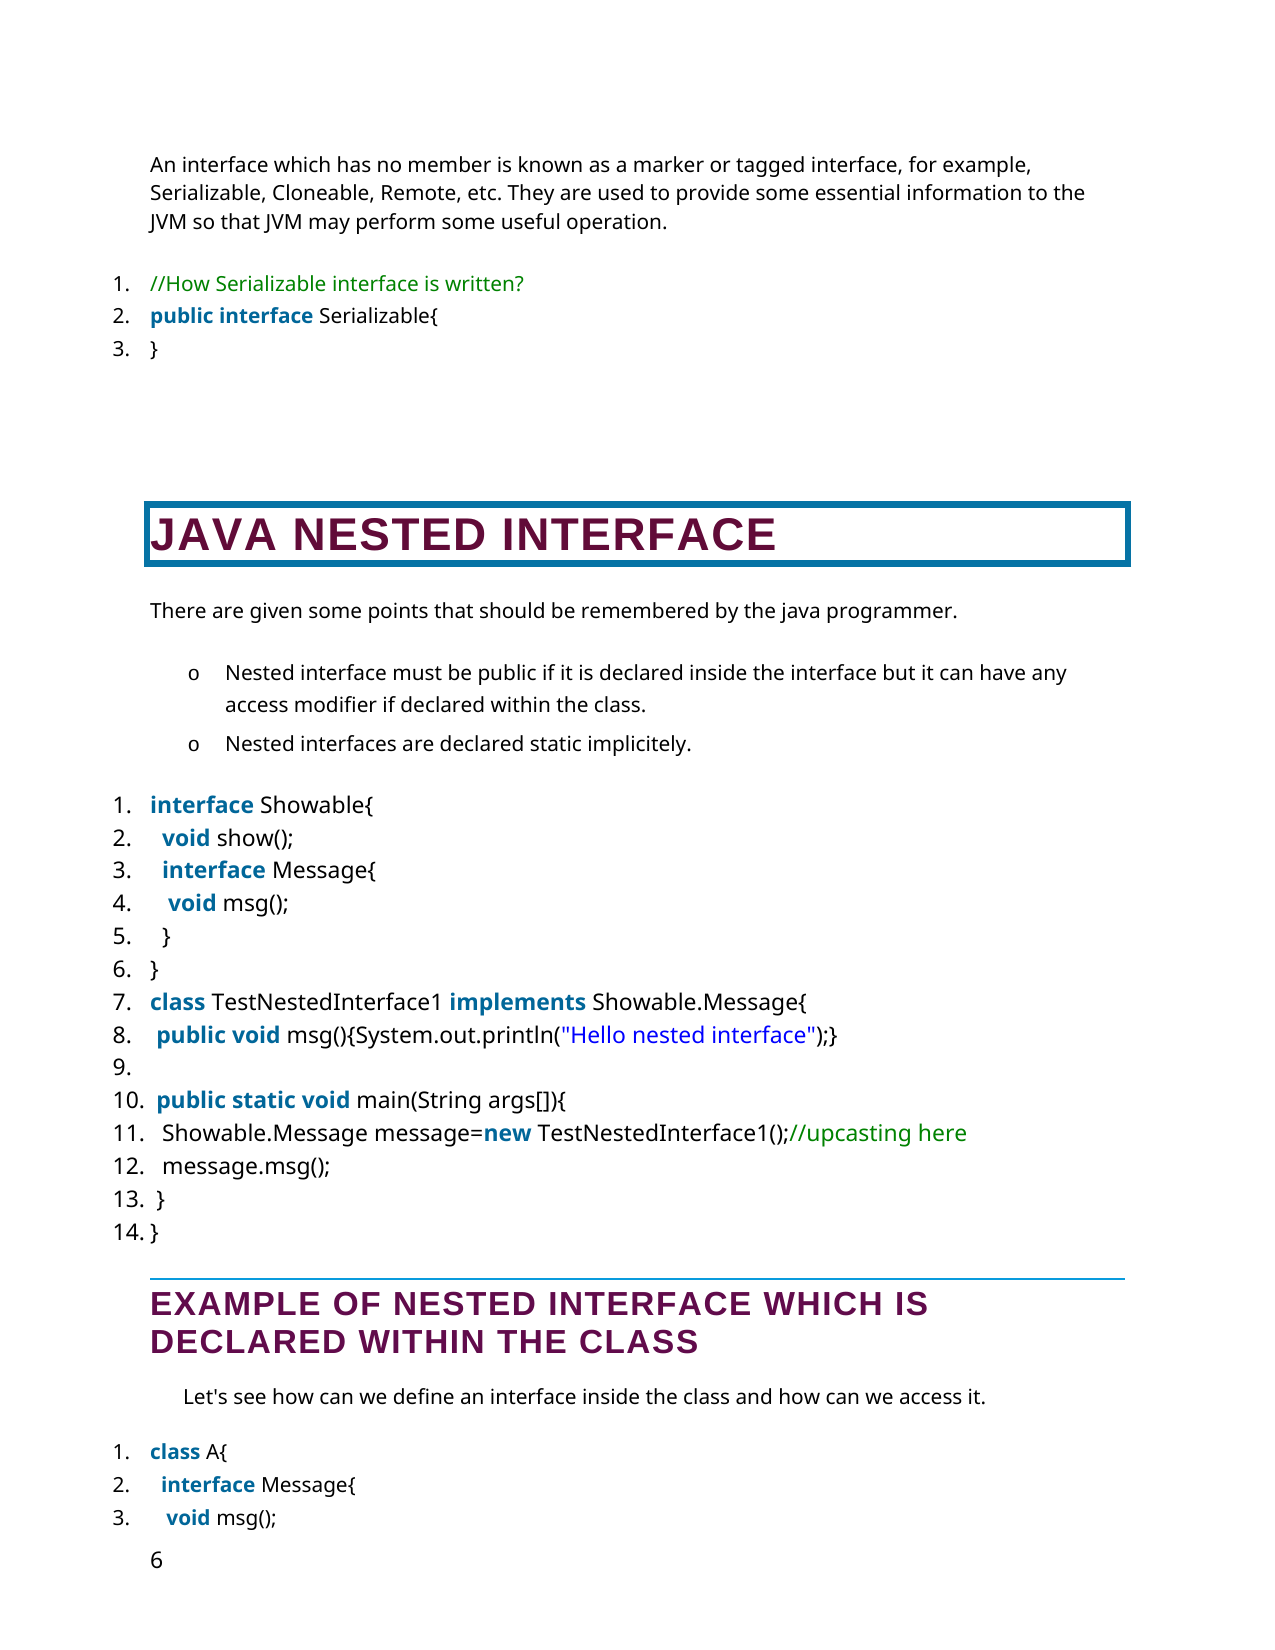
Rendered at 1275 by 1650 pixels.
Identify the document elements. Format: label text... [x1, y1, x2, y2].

text There are given some points that should be remembered by the java programmer. [150, 596, 1125, 624]
list void msg(); [112, 886, 1125, 918]
list Nested interface must be public if it is declared inside the interface but it can have any access modifier if declared within the class. [187, 653, 1125, 719]
list class TestNestedInterface1 implements Showable.Message{ [112, 984, 1125, 1017]
list } [112, 918, 1125, 951]
list interface Message{ [112, 1466, 1125, 1498]
list public interface Serializable{ [112, 297, 1125, 330]
list //How Serializable interface is written? [112, 264, 1125, 297]
list message.msg(); [112, 1148, 1125, 1181]
subtitle Java Nested Interface [150, 508, 1125, 560]
list Nested interfaces are declared static implicitely. [187, 725, 1125, 758]
list } [112, 1181, 1125, 1214]
subtitle Example of nested interface which is declared within the class [150, 1280, 1125, 1361]
list interface Showable{ [112, 787, 1125, 820]
list } [112, 951, 1125, 984]
list class A{ [112, 1433, 1125, 1466]
table_header Let's see how can we define an interface inside the class and how can we access it. [150, 1361, 1065, 1433]
list Showable.Message message=new TestNestedInterface1();//upcasting here [112, 1115, 1125, 1148]
text An interface which has no member is known as a marker or tagged interface, for example, Serializable, Cloneable, Remote, etc. They are used to provide some essential information to the JVM so that JVM may perform some useful operation. [150, 150, 1125, 235]
list void msg(); [112, 1498, 1125, 1531]
list interface Message{ [112, 853, 1125, 886]
list public void msg(){System.out.println("Hello nested interface");} [112, 1017, 1125, 1050]
list void show(); [112, 820, 1125, 853]
list public static void main(String args[]){ [112, 1083, 1125, 1115]
list } [112, 1214, 1125, 1247]
list } [112, 330, 1125, 363]
